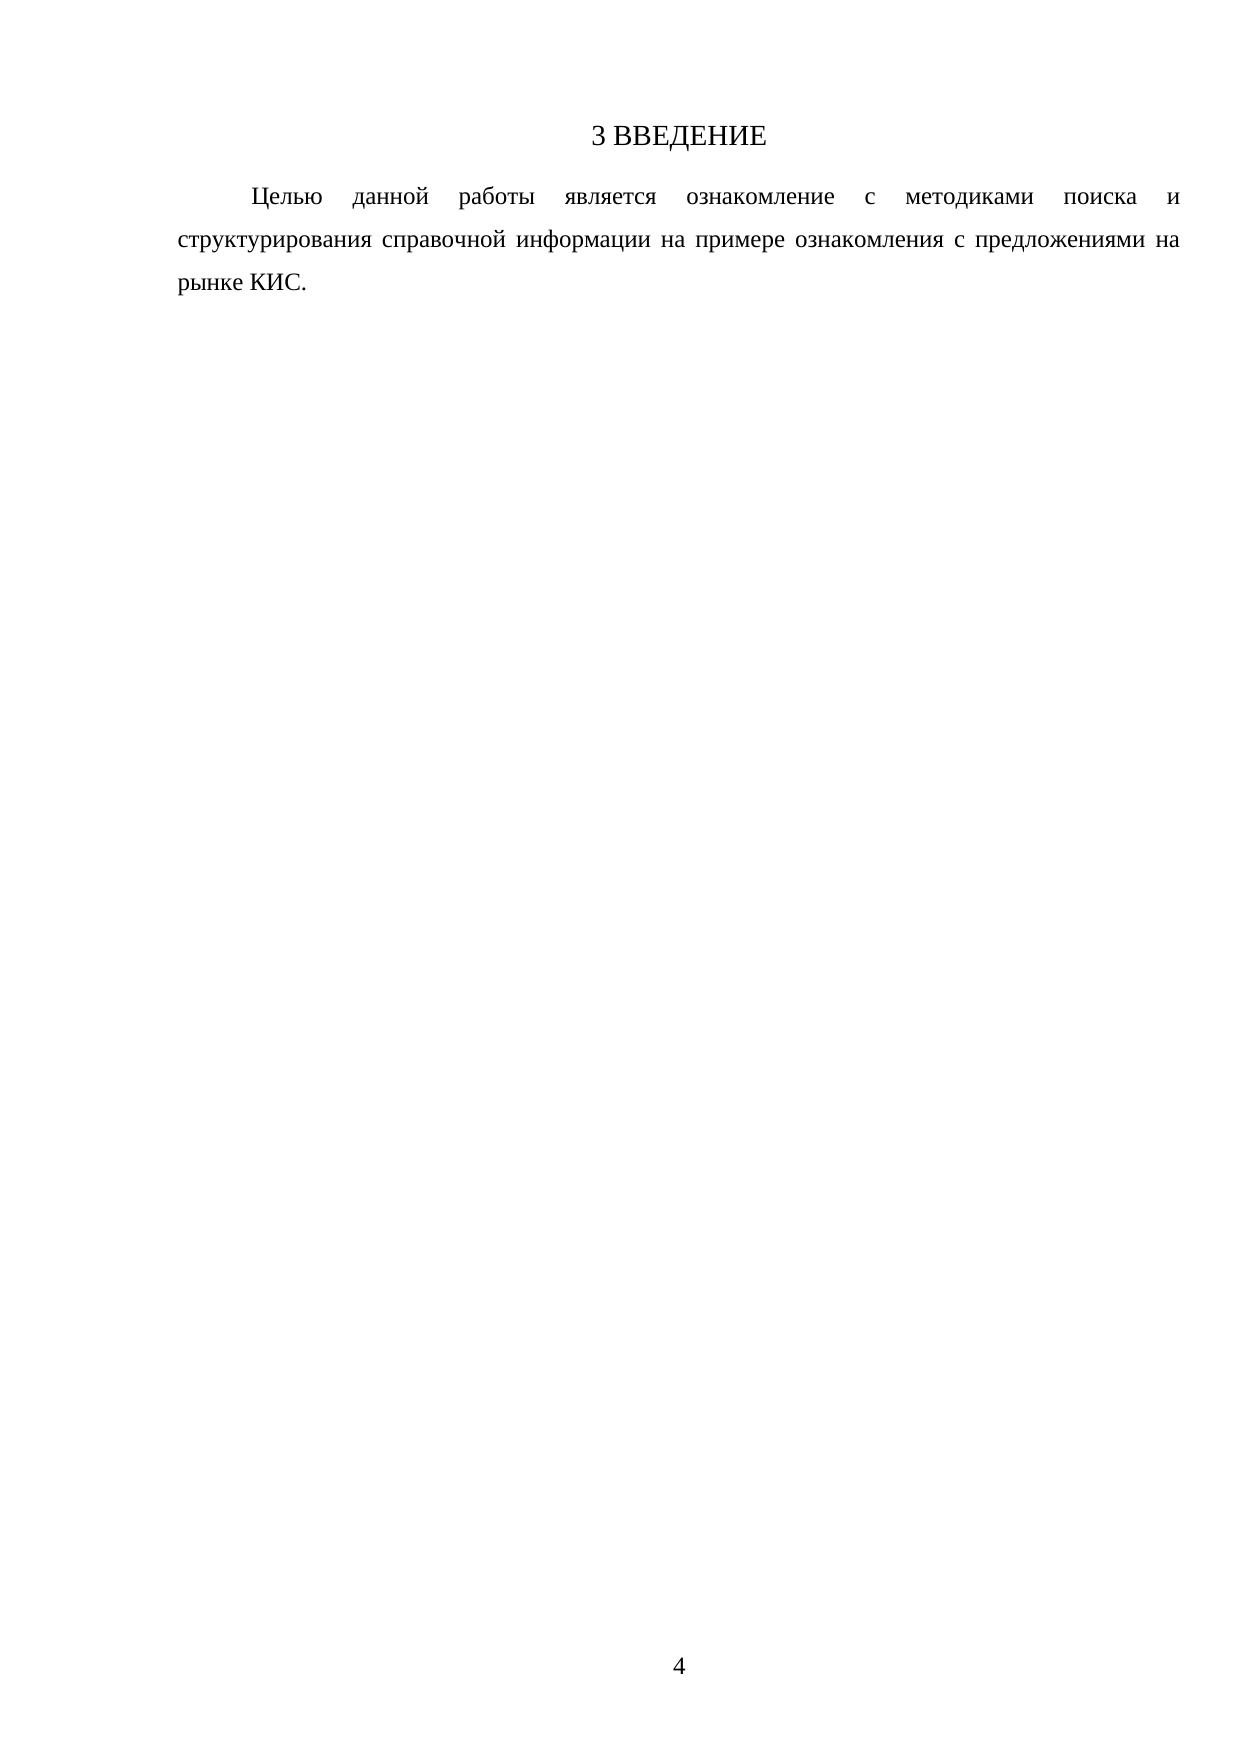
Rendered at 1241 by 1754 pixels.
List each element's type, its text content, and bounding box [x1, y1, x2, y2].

text Целью данной работы является ознакомление с методиками поиска и структурирования справочной информации на примере ознакомления с предложениями на рынке КИС. [177, 181, 1181, 296]
subtitle 3 ВВЕДЕНИЕ [177, 118, 1181, 152]
